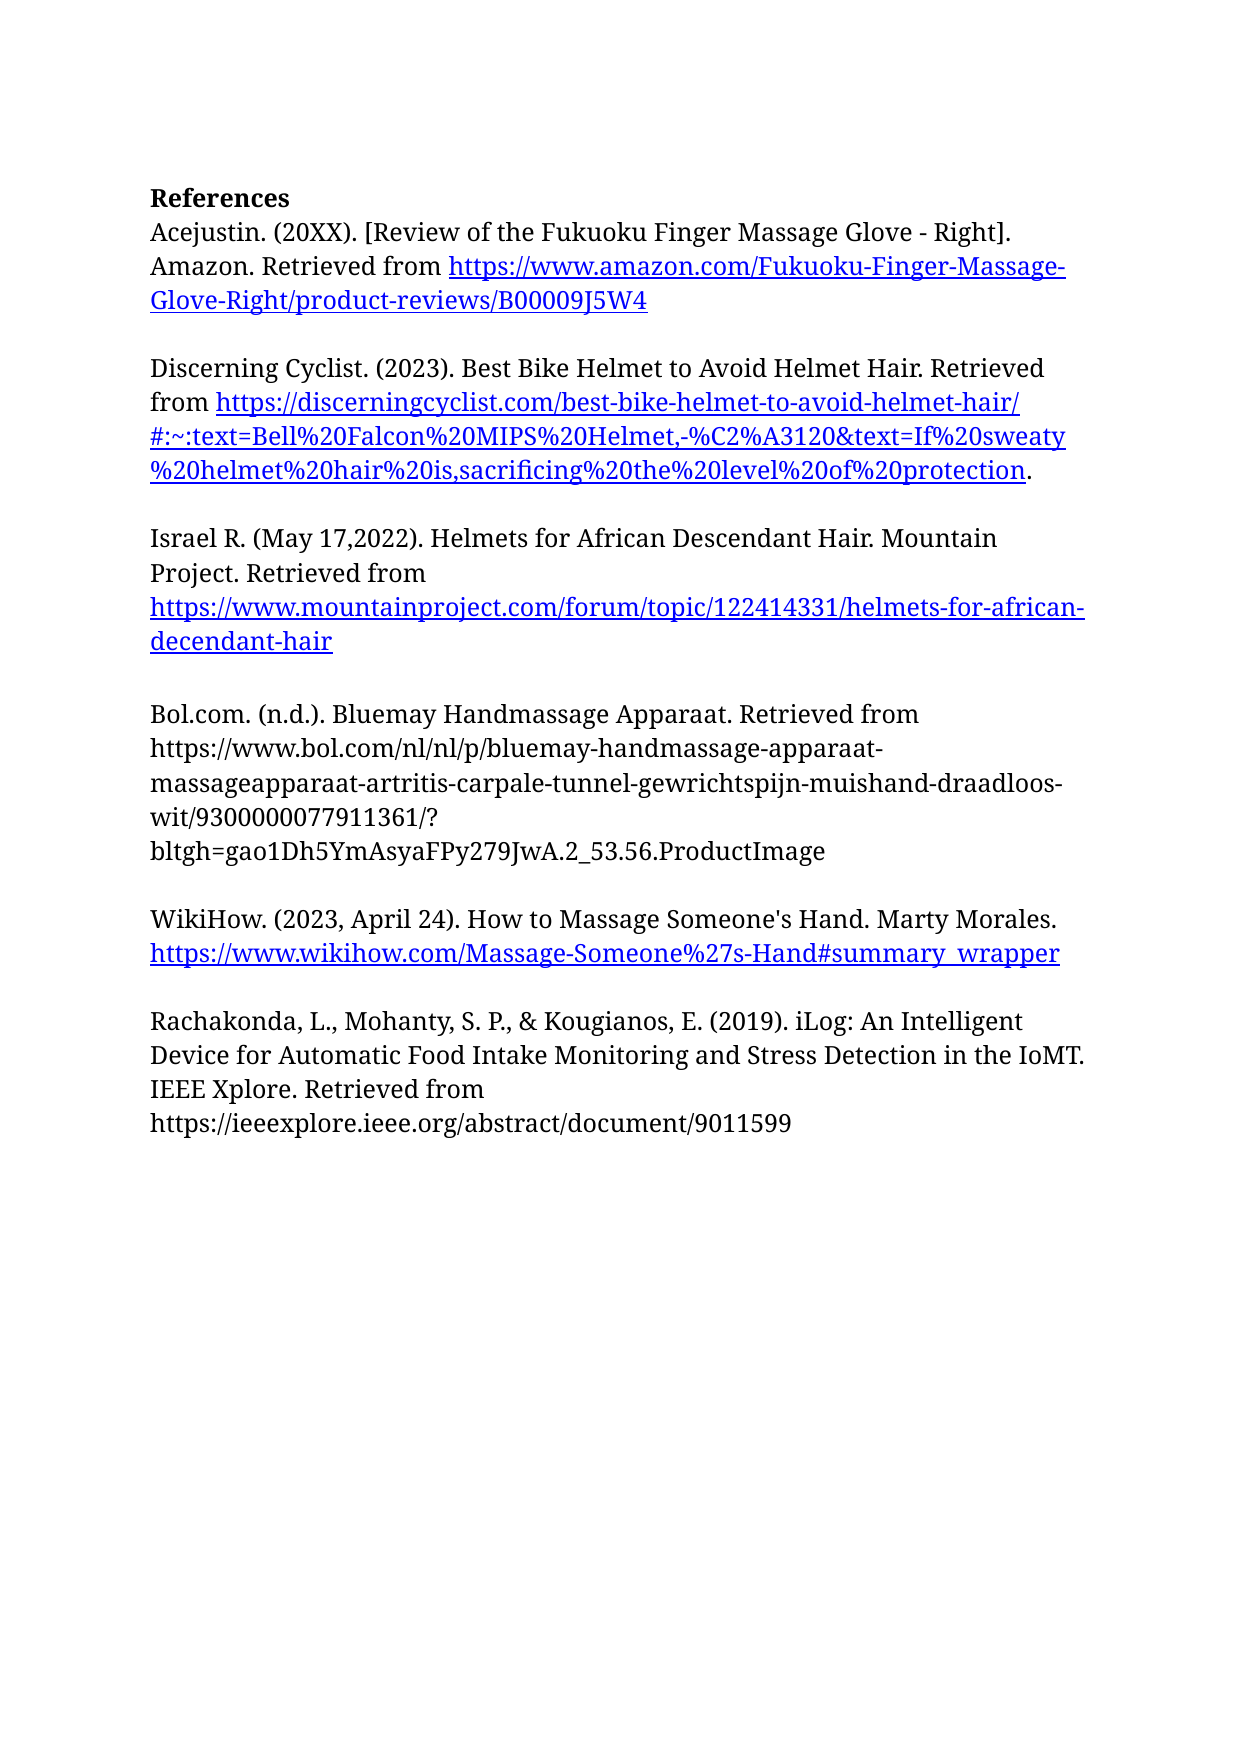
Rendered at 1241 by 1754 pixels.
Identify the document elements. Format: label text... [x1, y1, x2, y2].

text WikiHow. (2023, April 24). How to Massage Someone's Hand. Marty Morales. https://www.wikihow.com/Massage-Someone%27s-Hand#summary_wrapper [150, 901, 1090, 969]
text Bol.com. (n.d.). Bluemay Handmassage Apparaat. Retrieved from https://www.bol.com/nl/nl/p/bluemay-handmassage-apparaat-massageapparaat-artritis-carpale-tunnel-gewrichtspijn-muishand-draadloos- [150, 697, 1090, 799]
text wit/9300000077911361/?bltgh=gao1Dh5YmAsyaFPy279JwA.2_53.56.ProductImage [150, 799, 1090, 867]
text Israel R. (May 17,2022). Helmets for African Descendant Hair. Mountain Project. Retrieved from https://www.mountainproject.com/forum/topic/122414331/helmets-for-african-decendant-hair [150, 521, 1090, 657]
text Acejustin. (20XX). [Review of the Fukuoku Finger Massage Glove - Right]. Amazon. Retrieved from https://www.amazon.com/Fukuoku-Finger-Massage-Glove-Right/product-reviews/B00009J5W4 [150, 214, 1090, 317]
text Discerning Cyclist. (2023). Best Bike Helmet to Avoid Helmet Hair. Retrieved from https://discerningcyclist.com/best-bike-helmet-to-avoid-helmet-hair/#:~:text=Bell%20Falcon%20MIPS%20Helmet,-%C2%A3120&text=If%20sweaty%20helmet%20hair%20is,sacrificing%20the%20level%20of%20protection. [150, 351, 1090, 487]
text References [150, 181, 1090, 214]
text Rachakonda, L., Mohanty, S. P., & Kougianos, E. (2019). iLog: An Intelligent Device for Automatic Food Intake Monitoring and Stress Detection in the IoMT. IEEE Xplore. Retrieved from https://ieeexplore.ieee.org/abstract/document/9011599 [150, 1004, 1090, 1140]
